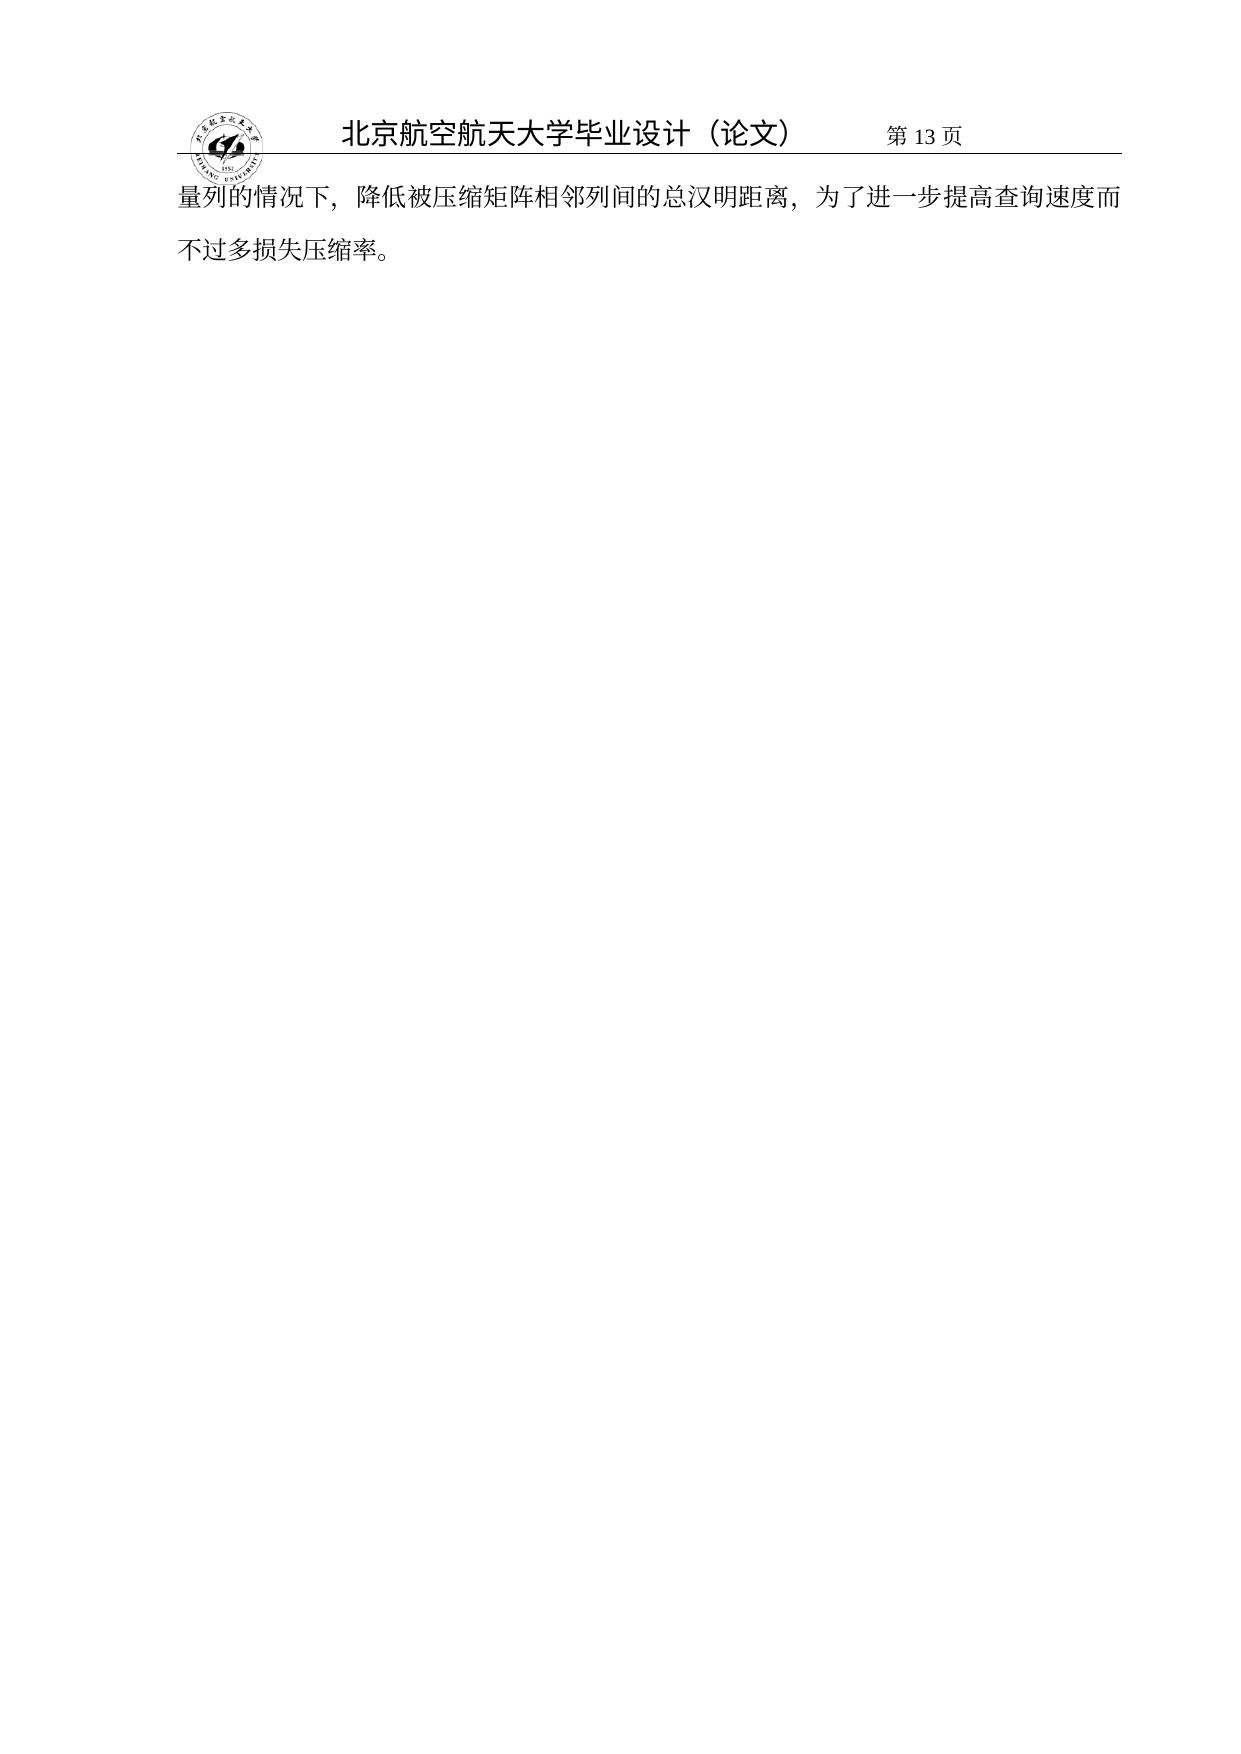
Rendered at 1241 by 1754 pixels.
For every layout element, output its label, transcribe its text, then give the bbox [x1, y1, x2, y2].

picture [190, 154, 263, 177]
picture [190, 112, 263, 153]
